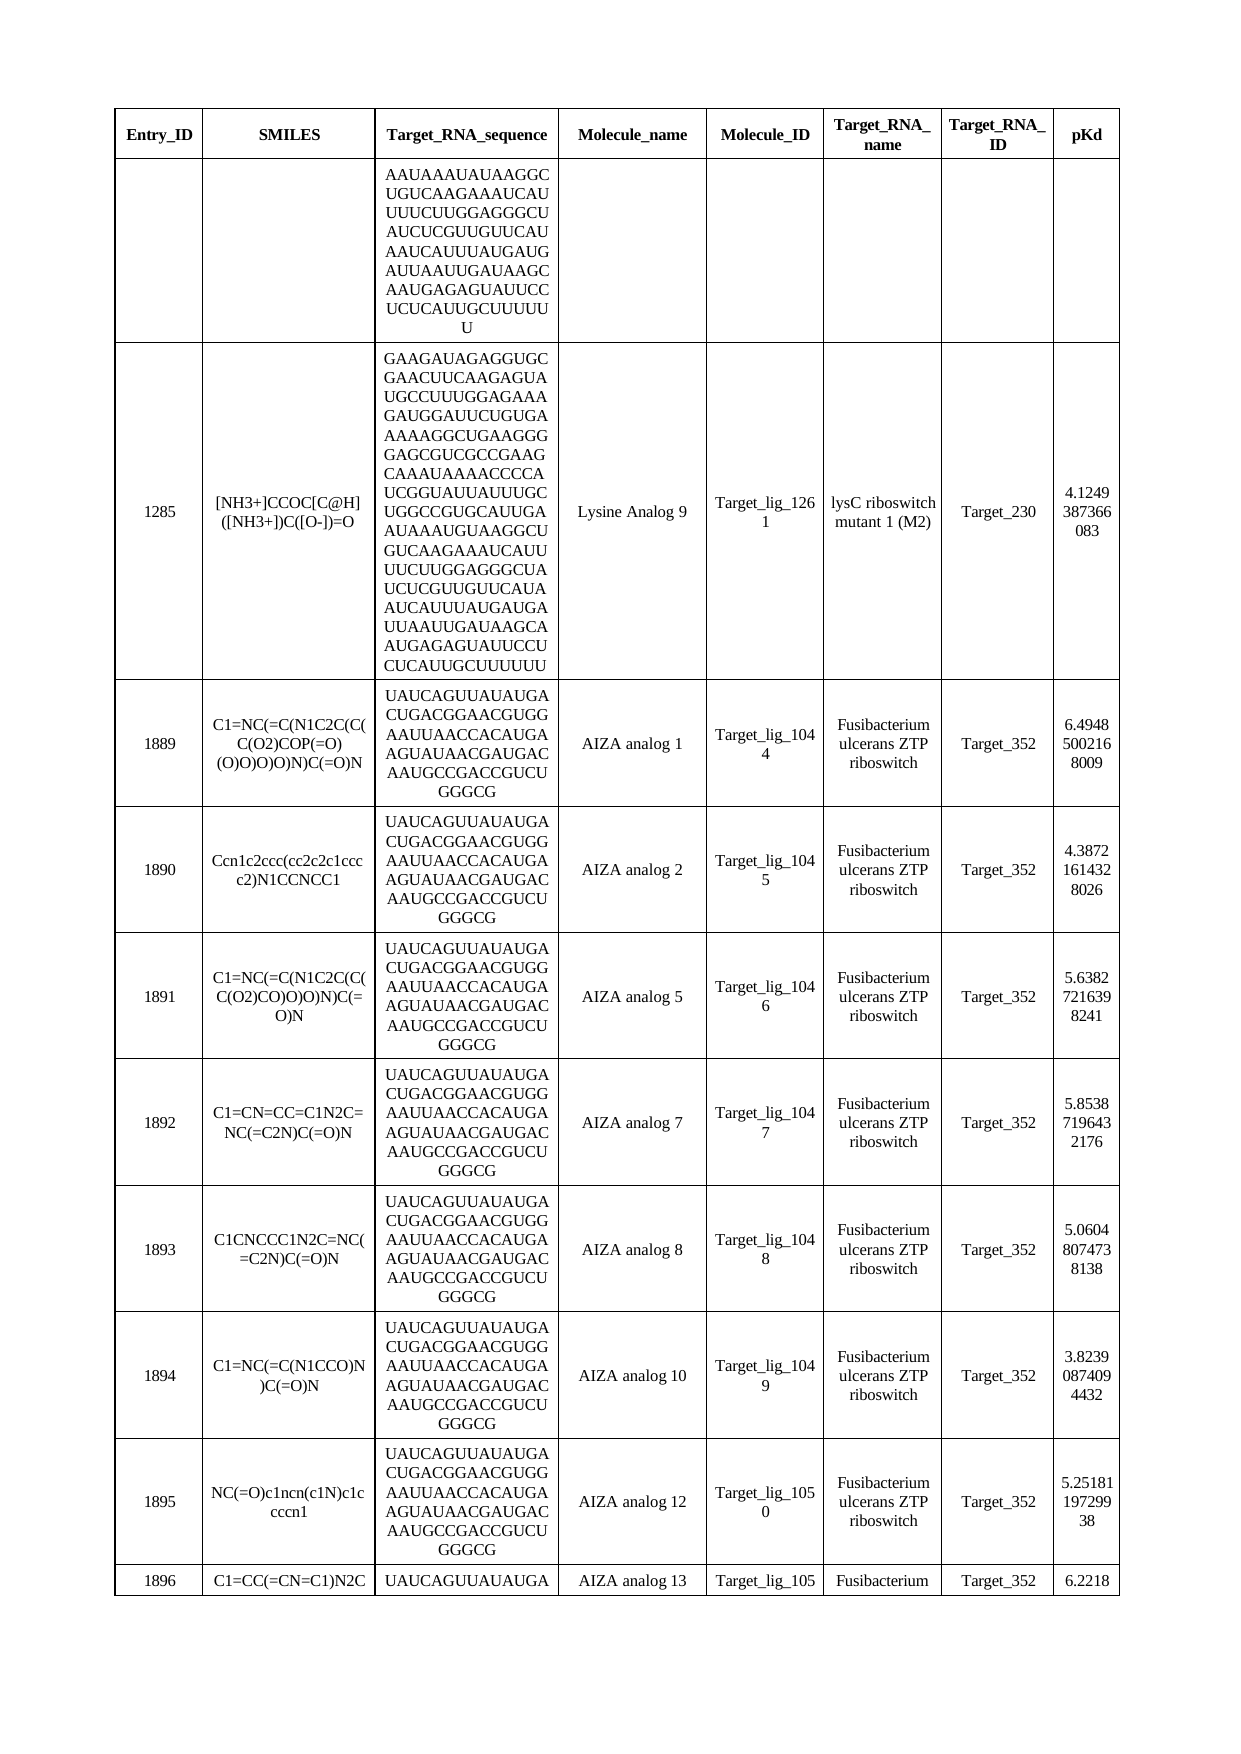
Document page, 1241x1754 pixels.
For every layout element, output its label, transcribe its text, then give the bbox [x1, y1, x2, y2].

table_cell Target_lig_105 [707, 1565, 823, 1594]
table_cell Fusibacterium ulcerans ZTP riboswitch [824, 1312, 941, 1437]
table_cell Fusibacterium ulcerans ZTP riboswitch [824, 1059, 941, 1185]
table_cell [559, 159, 706, 342]
table_cell [NH3+]CCOC[C@H] ([NH3+])C([O-])=O [203, 343, 374, 679]
table_cell AIZA analog 12 [559, 1439, 706, 1564]
table_header Molecule_name [559, 109, 706, 158]
table_cell Target_lig_105 0 [707, 1439, 823, 1564]
table_cell UAUCAGUUAUAUGA CUGACGGAACGUGG AAUUAACCACAUGA AGUAUAACGAUGAC AAUGCCGACCGUCU GGGCG [376, 1186, 558, 1311]
table_cell UAUCAGUUAUAUGA CUGACGGAACGUGG AAUUAACCACAUGA AGUAUAACGAUGAC AAUGCCGACCGUCU GGGCG [376, 1312, 558, 1437]
table_header pKd [1054, 109, 1119, 158]
table_cell Fusibacterium ulcerans ZTP riboswitch [824, 1186, 941, 1311]
table_cell [824, 159, 941, 342]
table_cell lysC riboswitch mutant 1 (M2) [824, 343, 941, 679]
table_cell 5.6382 721639 8241 [1054, 933, 1119, 1058]
table_cell Target_lig_104 5 [707, 807, 823, 932]
table_cell [203, 159, 374, 342]
table_cell 6.4948 500216 8009 [1054, 680, 1119, 806]
table_cell UAUCAGUUAUAUGA [376, 1565, 558, 1594]
table_cell 5.8538 719643 2176 [1054, 1059, 1119, 1185]
table_cell UAUCAGUUAUAUGA CUGACGGAACGUGG AAUUAACCACAUGA AGUAUAACGAUGAC AAUGCCGACCGUCU GGGCG [376, 933, 558, 1058]
table_cell C1=CN=CC=C1N2C= NC(=C2N)C(=O)N [203, 1059, 374, 1185]
table_cell C1CNCCC1N2C=NC( =C2N)C(=O)N [203, 1186, 374, 1311]
table_cell 1896 [116, 1565, 202, 1594]
table_cell 6.2218 [1054, 1565, 1119, 1594]
table_cell Fusibacterium ulcerans ZTP riboswitch [824, 807, 941, 932]
table_cell Target_352 [942, 807, 1053, 932]
table_cell Target_352 [942, 680, 1053, 806]
table_cell AIZA analog 1 [559, 680, 706, 806]
table_cell C1=NC(=C(N1CCO)N )C(=O)N [203, 1312, 374, 1437]
table_cell 1892 [116, 1059, 202, 1185]
table_cell Target_352 [942, 1186, 1053, 1311]
table_cell Target_lig_104 8 [707, 1186, 823, 1311]
table_cell Target_352 [942, 1312, 1053, 1437]
table_cell NC(=O)c1ncn(c1N)c1c cccn1 [203, 1439, 374, 1564]
table_header Target_RNA_ ID [942, 109, 1053, 158]
table_cell C1=NC(=C(N1C2C(C( C(O2)COP(=O) (O)O)O)O)N)C(=O)N [203, 680, 374, 806]
table_cell Target_230 [942, 343, 1053, 679]
table_cell AIZA analog 13 [559, 1565, 706, 1594]
table_cell Fusibacterium ulcerans ZTP riboswitch [824, 1439, 941, 1564]
table_cell UAUCAGUUAUAUGA CUGACGGAACGUGG AAUUAACCACAUGA AGUAUAACGAUGAC AAUGCCGACCGUCU GGGCG [376, 807, 558, 932]
table_cell Ccn1c2ccc(cc2c2c1ccc c2)N1CCNCC1 [203, 807, 374, 932]
table_cell [1054, 159, 1119, 342]
table_cell 3.8239 087409 4432 [1054, 1312, 1119, 1437]
table_cell Target_lig_104 9 [707, 1312, 823, 1437]
table_cell AIZA analog 2 [559, 807, 706, 932]
table_cell UAUCAGUUAUAUGA CUGACGGAACGUGG AAUUAACCACAUGA AGUAUAACGAUGAC AAUGCCGACCGUCU GGGCG [376, 1059, 558, 1185]
table_cell [942, 159, 1053, 342]
table_cell 5.0604 807473 8138 [1054, 1186, 1119, 1311]
table_cell 4.1249 387366 083 [1054, 343, 1119, 679]
table_header Target_RNA_sequence [376, 109, 558, 158]
table_cell [116, 159, 202, 342]
table_cell AIZA analog 8 [559, 1186, 706, 1311]
table_cell Target_lig_104 4 [707, 680, 823, 806]
table_cell 1895 [116, 1439, 202, 1564]
table_cell Fusibacterium ulcerans ZTP riboswitch [824, 680, 941, 806]
table_cell AIZA analog 7 [559, 1059, 706, 1185]
table_cell Target_lig_104 6 [707, 933, 823, 1058]
table_header Entry_ID [116, 109, 202, 158]
table_cell Fusibacterium ulcerans ZTP riboswitch [824, 933, 941, 1058]
table_cell 1894 [116, 1312, 202, 1437]
table_cell 1285 [116, 343, 202, 679]
table_cell AIZA analog 10 [559, 1312, 706, 1437]
table_cell Target_352 [942, 1565, 1053, 1594]
table_cell 5.25181 197299 38 [1054, 1439, 1119, 1564]
table_header SMILES [203, 109, 374, 158]
table_cell Target_352 [942, 1439, 1053, 1564]
table_cell C1=NC(=C(N1C2C(C( C(O2)CO)O)O)N)C(= O)N [203, 933, 374, 1058]
table_cell UAUCAGUUAUAUGA CUGACGGAACGUGG AAUUAACCACAUGA AGUAUAACGAUGAC AAUGCCGACCGUCU GGGCG [376, 1439, 558, 1564]
table_header Target_RNA_ name [824, 109, 941, 158]
table_cell Fusibacterium [824, 1565, 941, 1594]
table_cell C1=CC(=CN=C1)N2C [203, 1565, 374, 1594]
table_cell 1893 [116, 1186, 202, 1311]
table_cell 1891 [116, 933, 202, 1058]
table_cell 1890 [116, 807, 202, 932]
table_cell 4.3872 161432 8026 [1054, 807, 1119, 932]
table_cell Target_352 [942, 1059, 1053, 1185]
table_cell UAUCAGUUAUAUGA CUGACGGAACGUGG AAUUAACCACAUGA AGUAUAACGAUGAC AAUGCCGACCGUCU GGGCG [376, 680, 558, 806]
table_header Molecule_ID [707, 109, 823, 158]
table_cell [707, 159, 823, 342]
table_cell AAUAAAUAUAAGGC UGUCAAGAAAUCAU UUUCUUGGAGGGCU AUCUCGUUGUUCAU AAUCAUUUAUGAUG AUUAAUUGAUAAGC AAUGAGAGUAUUCC UCUCAUUGCUUUUU U [376, 159, 558, 342]
table_cell AIZA analog 5 [559, 933, 706, 1058]
table_cell 1889 [116, 680, 202, 806]
table_cell Target_lig_126 1 [707, 343, 823, 679]
table_cell Target_352 [942, 933, 1053, 1058]
table_cell Lysine Analog 9 [559, 343, 706, 679]
table_cell Target_lig_104 7 [707, 1059, 823, 1185]
